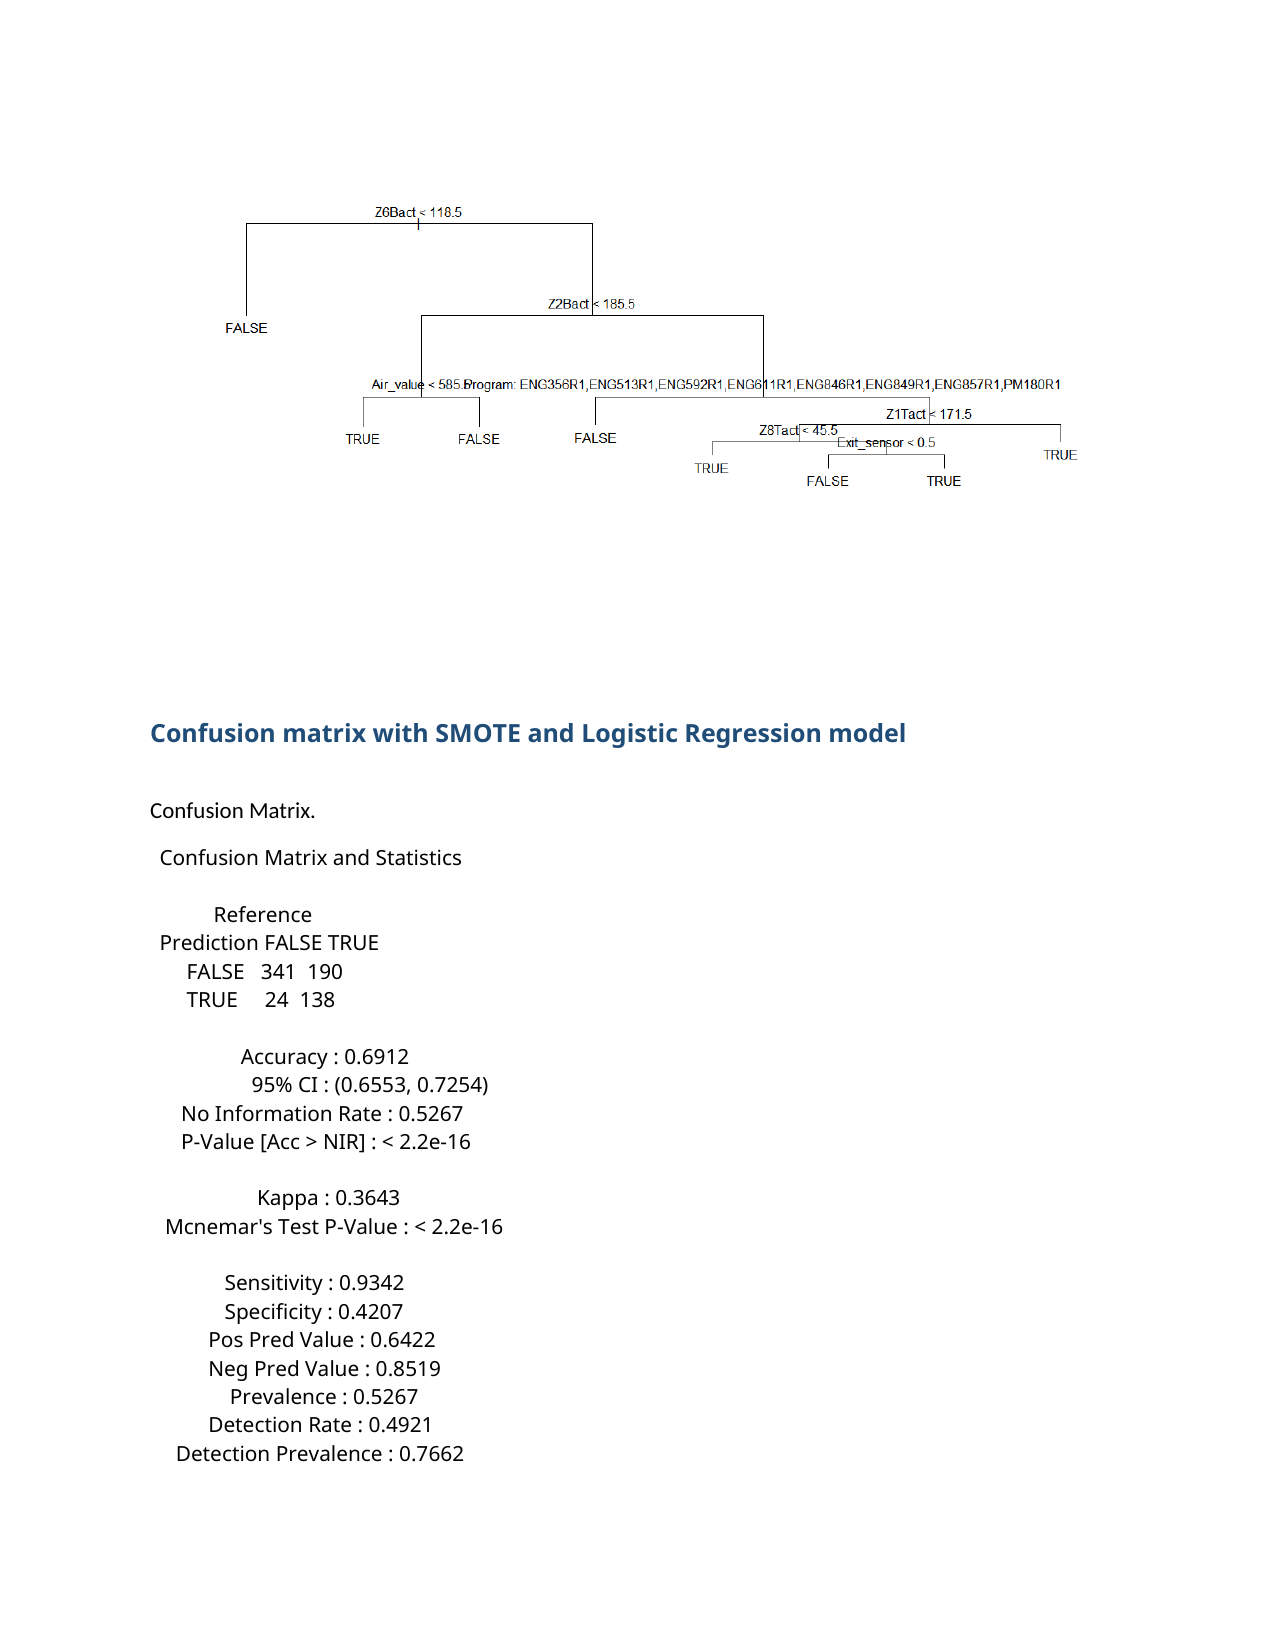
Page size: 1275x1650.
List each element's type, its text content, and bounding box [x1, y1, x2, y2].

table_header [150, 843, 1275, 1480]
text Confusion matrix with SMOTE and Logistic Regression model [150, 715, 1125, 749]
text Confusion Matrix. [150, 796, 1125, 824]
picture [150, 150, 1125, 557]
